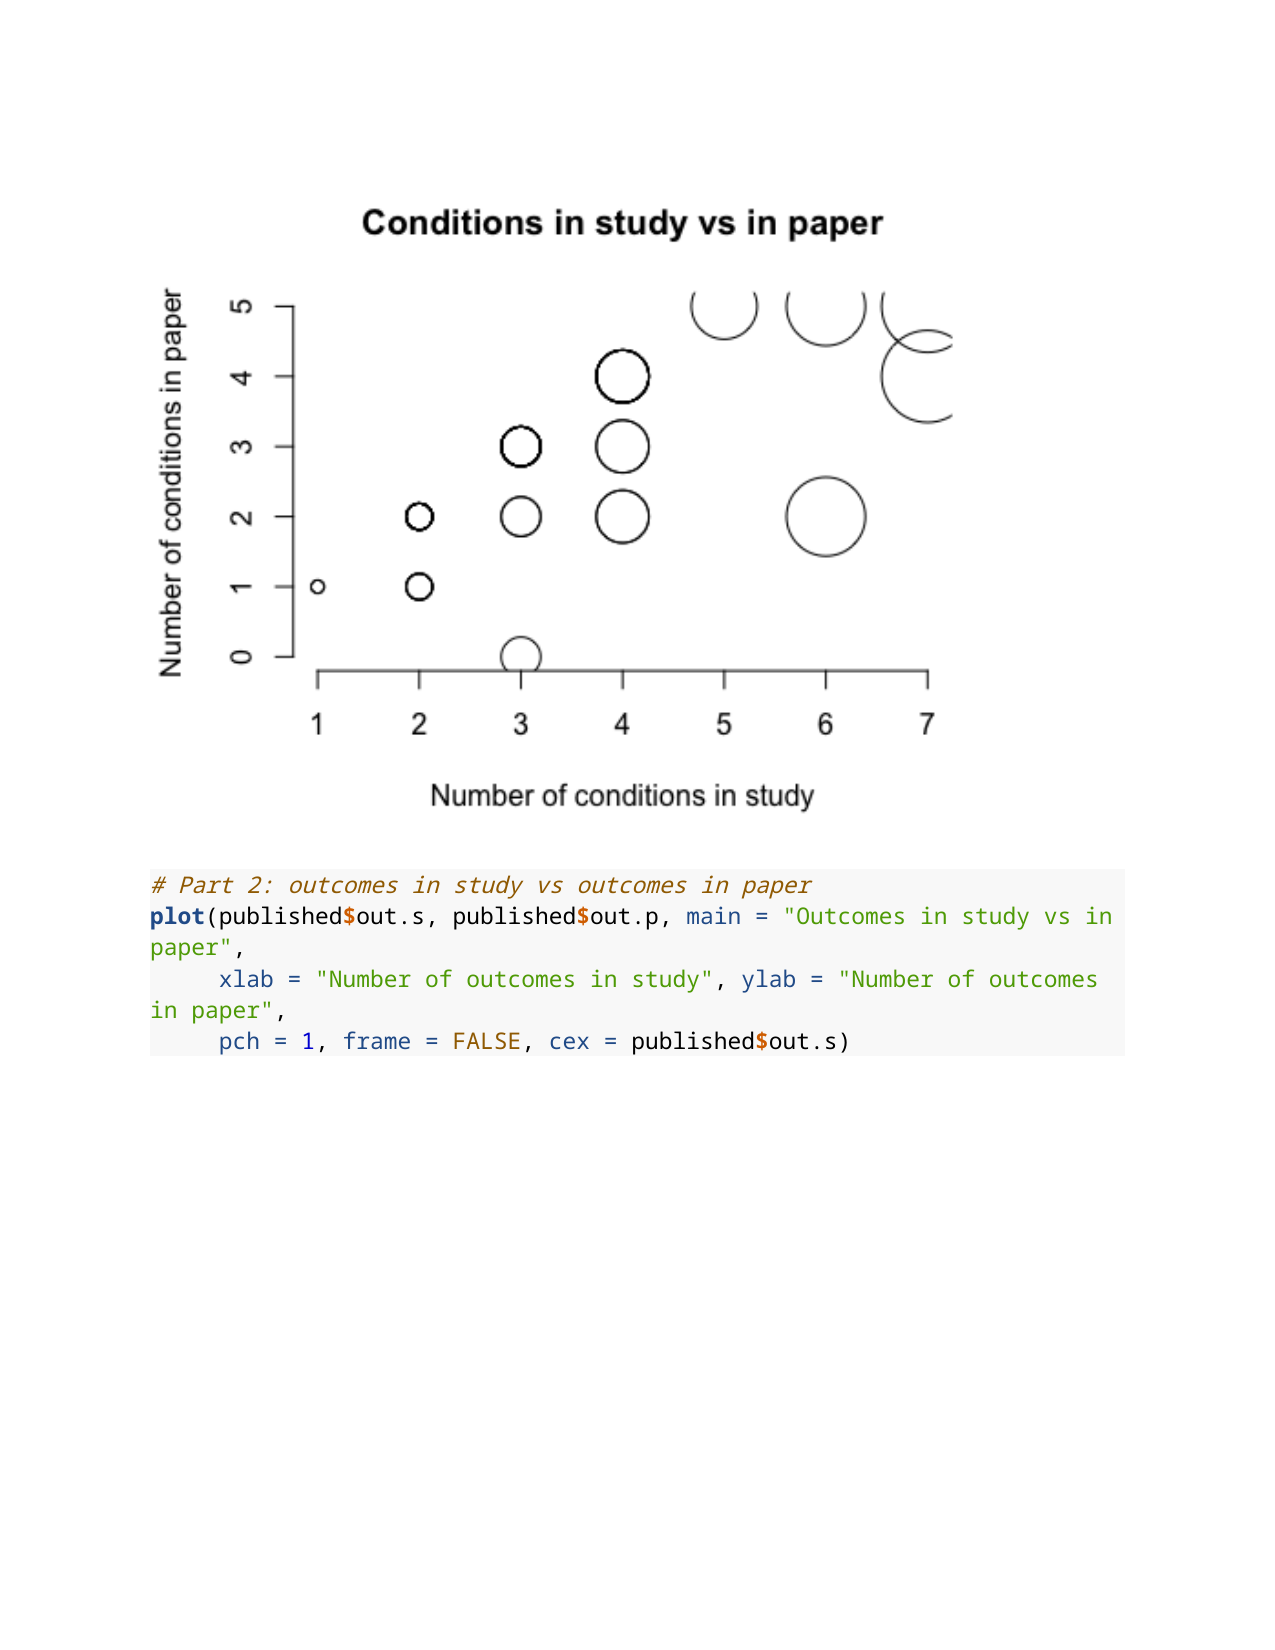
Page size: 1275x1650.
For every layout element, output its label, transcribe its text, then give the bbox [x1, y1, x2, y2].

picture [150, 150, 1025, 850]
text # Part 2: outcomes in study vs outcomes in paper plot(published$out.s, published$out.p, main = "Outcomes in study vs in paper", xlab = "Number of outcomes in study", ylab = "Number of outcomes in paper", pch = 1, frame = FALSE, cex = published$out.s) [150, 869, 1125, 1056]
